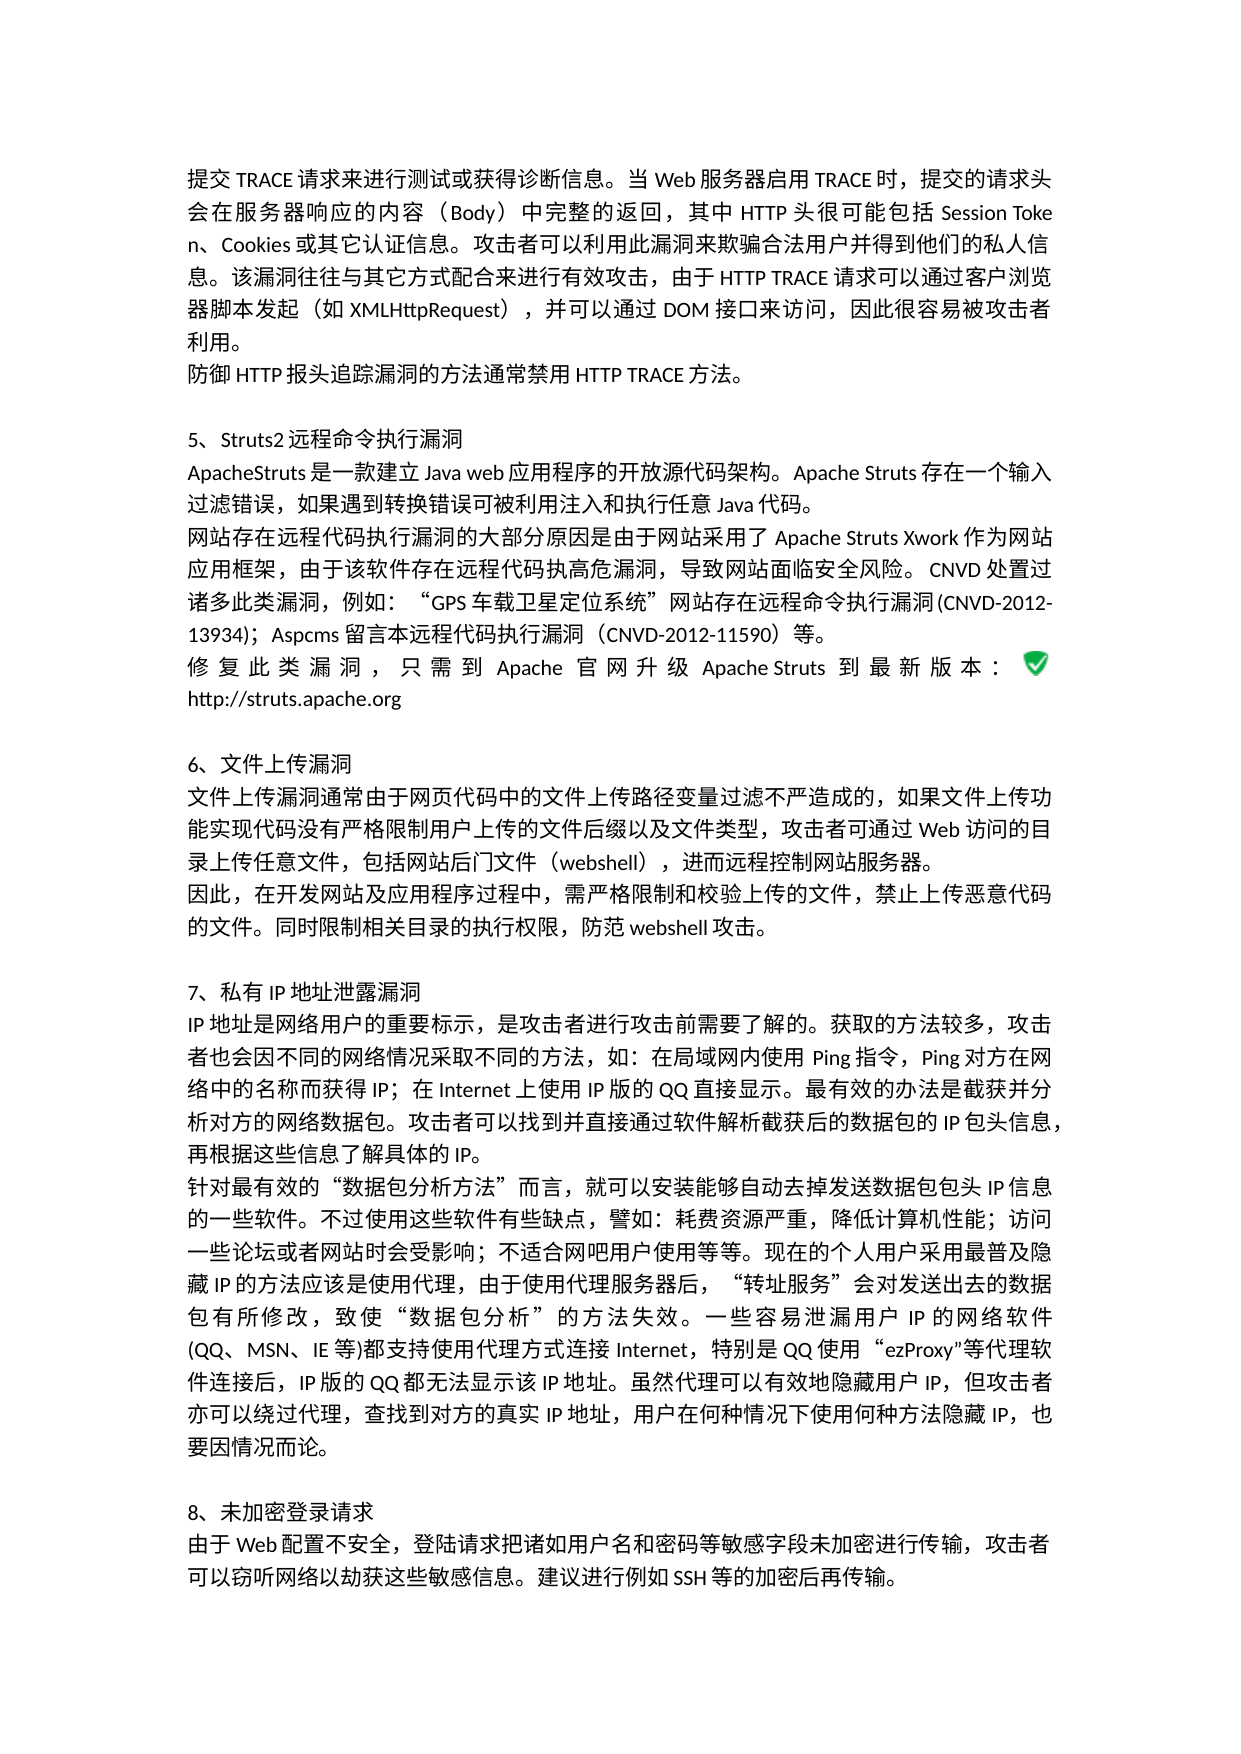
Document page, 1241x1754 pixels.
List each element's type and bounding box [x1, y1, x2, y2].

picture [1021, 651, 1053, 676]
text [187, 162, 1053, 1592]
